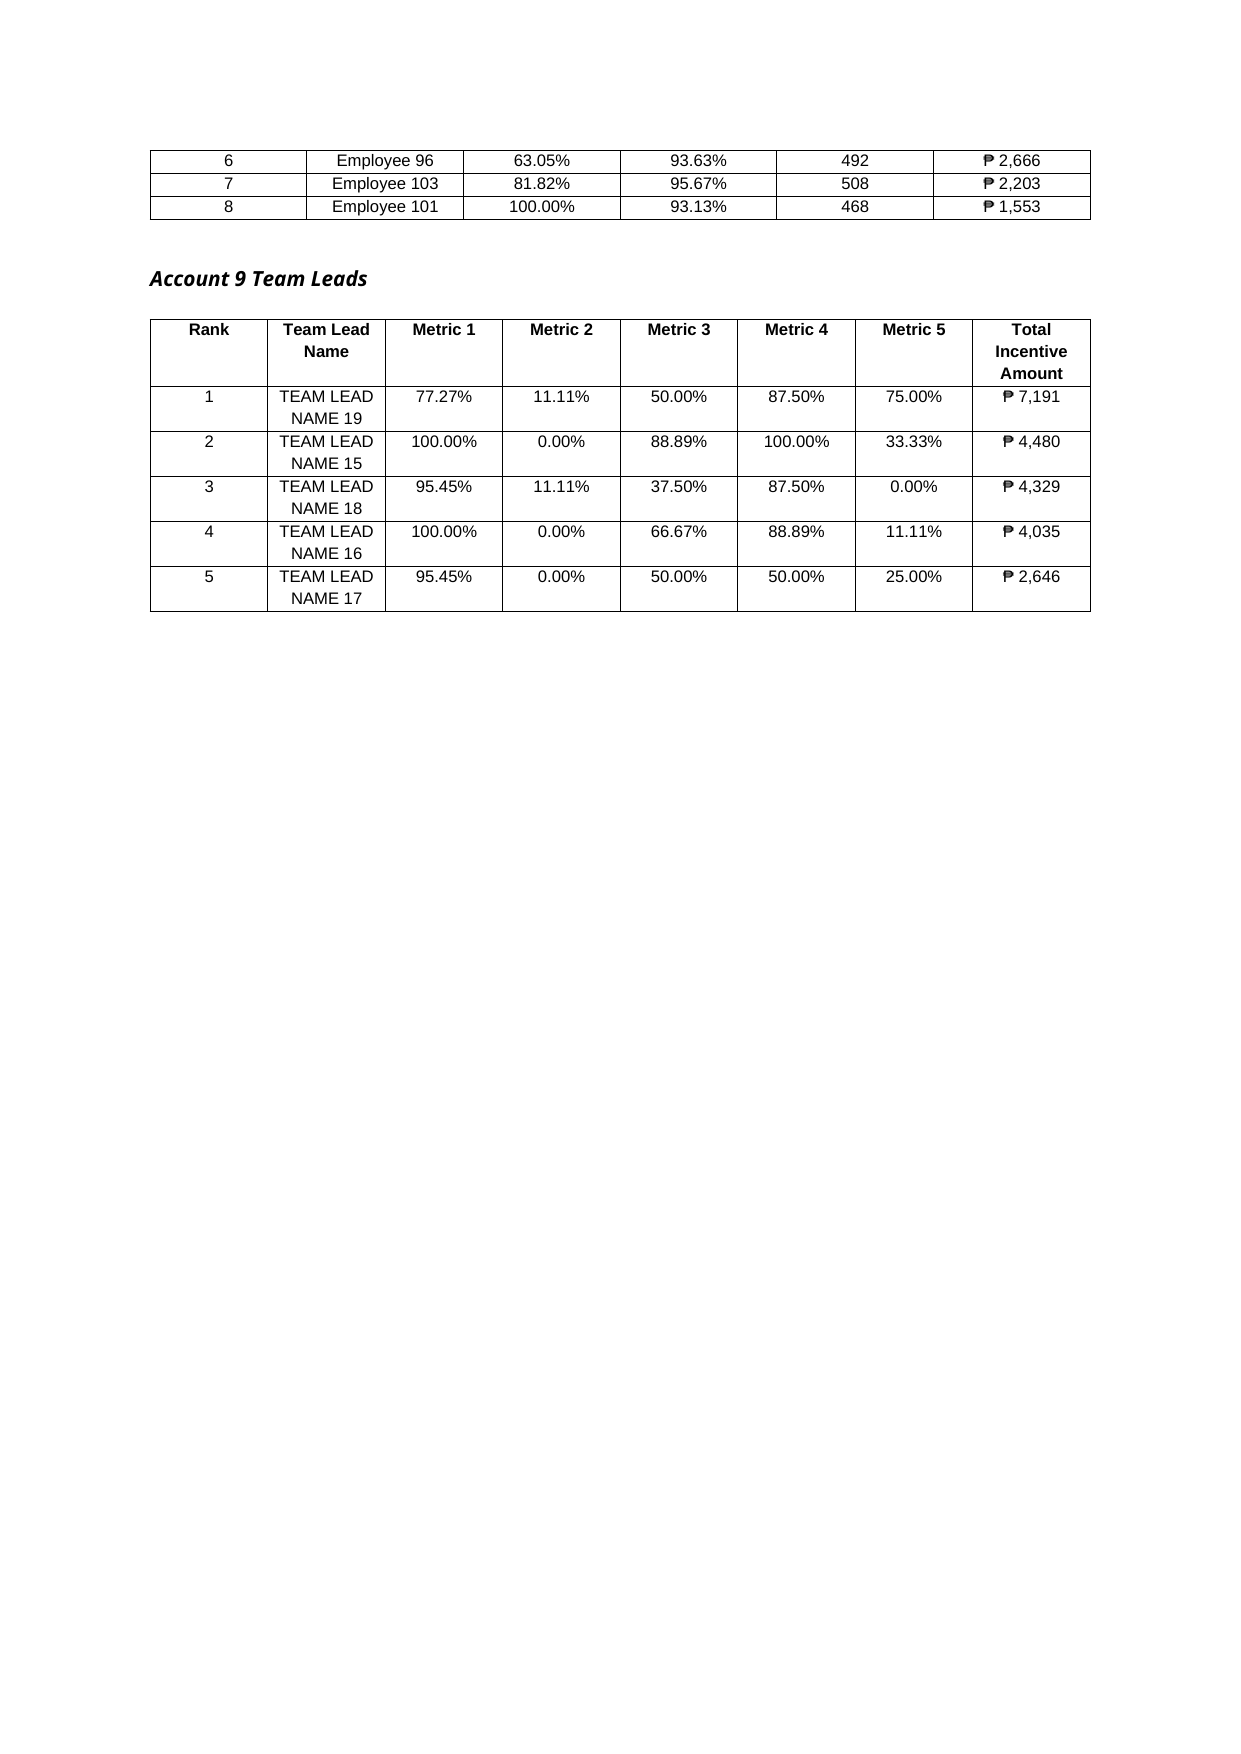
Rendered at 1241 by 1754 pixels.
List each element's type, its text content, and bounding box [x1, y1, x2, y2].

table_cell 33.33% [856, 432, 972, 476]
table_cell 4 [151, 522, 267, 566]
table_cell 50.00% [621, 567, 737, 611]
table_cell TEAM LEAD NAME 16 [268, 522, 385, 566]
text Account 9 Team Leads [150, 264, 1090, 292]
table_cell 0.00% [503, 567, 620, 611]
table_cell TEAM LEAD NAME 19 [268, 387, 385, 431]
table_header Team Lead Name [268, 320, 385, 386]
table_cell 508 [777, 174, 933, 196]
table_cell 100.00% [386, 522, 502, 566]
table_cell 88.89% [621, 432, 737, 476]
table_cell Employee 96 [307, 151, 463, 173]
table_cell 95.45% [386, 567, 502, 611]
table_cell Employee 103 [307, 174, 463, 196]
table_cell ₱ 4,329 [973, 477, 1090, 521]
table_cell 75.00% [856, 387, 972, 431]
table_cell 66.67% [621, 522, 737, 566]
table_cell TEAM LEAD NAME 18 [268, 477, 385, 521]
table_cell 11.11% [503, 387, 620, 431]
table_cell 468 [777, 197, 933, 219]
table_cell 492 [777, 151, 933, 173]
table_cell ₱ 4,480 [973, 432, 1090, 476]
table_header Metric 2 [503, 320, 620, 386]
table_cell ₱ 4,035 [973, 522, 1090, 566]
table_cell ₱ 2,666 [934, 151, 1090, 173]
table_cell 77.27% [386, 387, 502, 431]
table_cell 6 [151, 151, 306, 173]
table_header Total Incentive Amount [973, 320, 1090, 386]
table_cell ₱ 2,203 [934, 174, 1090, 196]
table_cell 11.11% [856, 522, 972, 566]
table_cell Employee 101 [307, 197, 463, 219]
table_cell 93.13% [621, 197, 776, 219]
table_cell 25.00% [856, 567, 972, 611]
table_cell 3 [151, 477, 267, 521]
table_cell 50.00% [738, 567, 855, 611]
table_cell 1 [151, 387, 267, 431]
table_header Metric 4 [738, 320, 855, 386]
table_cell 95.67% [621, 174, 776, 196]
table_cell 100.00% [738, 432, 855, 476]
table_cell 50.00% [621, 387, 737, 431]
table_cell 7 [151, 174, 306, 196]
table_cell 63.05% [464, 151, 620, 173]
table_header Metric 5 [856, 320, 972, 386]
table_cell 0.00% [503, 522, 620, 566]
table_cell 0.00% [856, 477, 972, 521]
table_cell ₱ 1,553 [934, 197, 1090, 219]
table_cell 37.50% [621, 477, 737, 521]
table_cell 87.50% [738, 387, 855, 431]
table_cell TEAM LEAD NAME 15 [268, 432, 385, 476]
table_cell 93.63% [621, 151, 776, 173]
table_cell 2 [151, 432, 267, 476]
table_cell 100.00% [464, 197, 620, 219]
table_cell 88.89% [738, 522, 855, 566]
table_cell TEAM LEAD NAME 17 [268, 567, 385, 611]
table_cell 95.45% [386, 477, 502, 521]
table_cell 100.00% [386, 432, 502, 476]
table_cell 8 [151, 197, 306, 219]
table_cell ₱ 7,191 [973, 387, 1090, 431]
table_cell 11.11% [503, 477, 620, 521]
table_cell 87.50% [738, 477, 855, 521]
table_cell ₱ 2,646 [973, 567, 1090, 611]
table_cell 5 [151, 567, 267, 611]
table_header Metric 3 [621, 320, 737, 386]
table_cell 81.82% [464, 174, 620, 196]
table_cell 0.00% [503, 432, 620, 476]
table_header Rank [151, 320, 267, 386]
table_header Metric 1 [386, 320, 502, 386]
